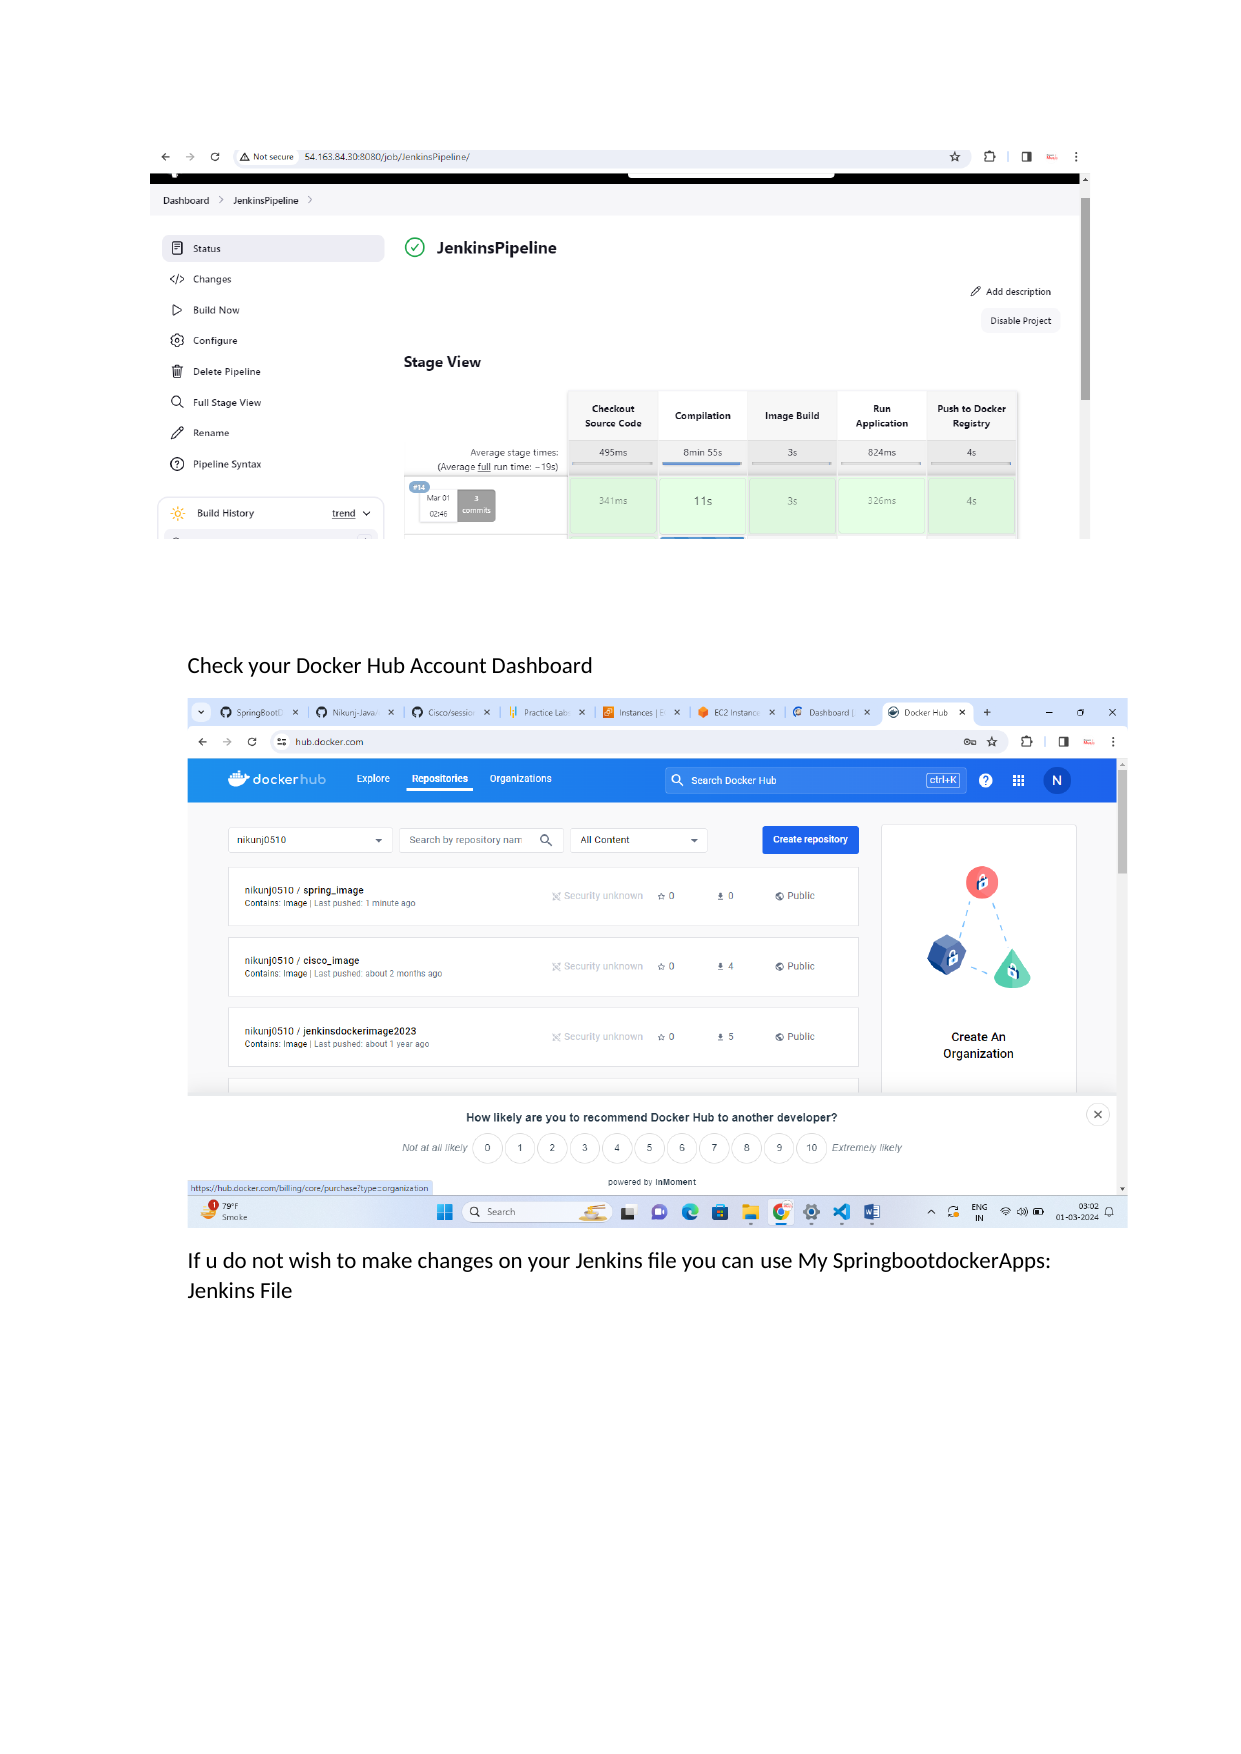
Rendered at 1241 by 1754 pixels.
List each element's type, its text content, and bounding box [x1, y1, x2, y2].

picture [150, 150, 1091, 539]
picture [187, 698, 1128, 1228]
text If u do not wish to make changes on your Jenkins file you can use My SpringbootdockerApps: Jenkins File [187, 1246, 1090, 1304]
text Check your Docker Hub Account Dashboard [187, 652, 1090, 680]
